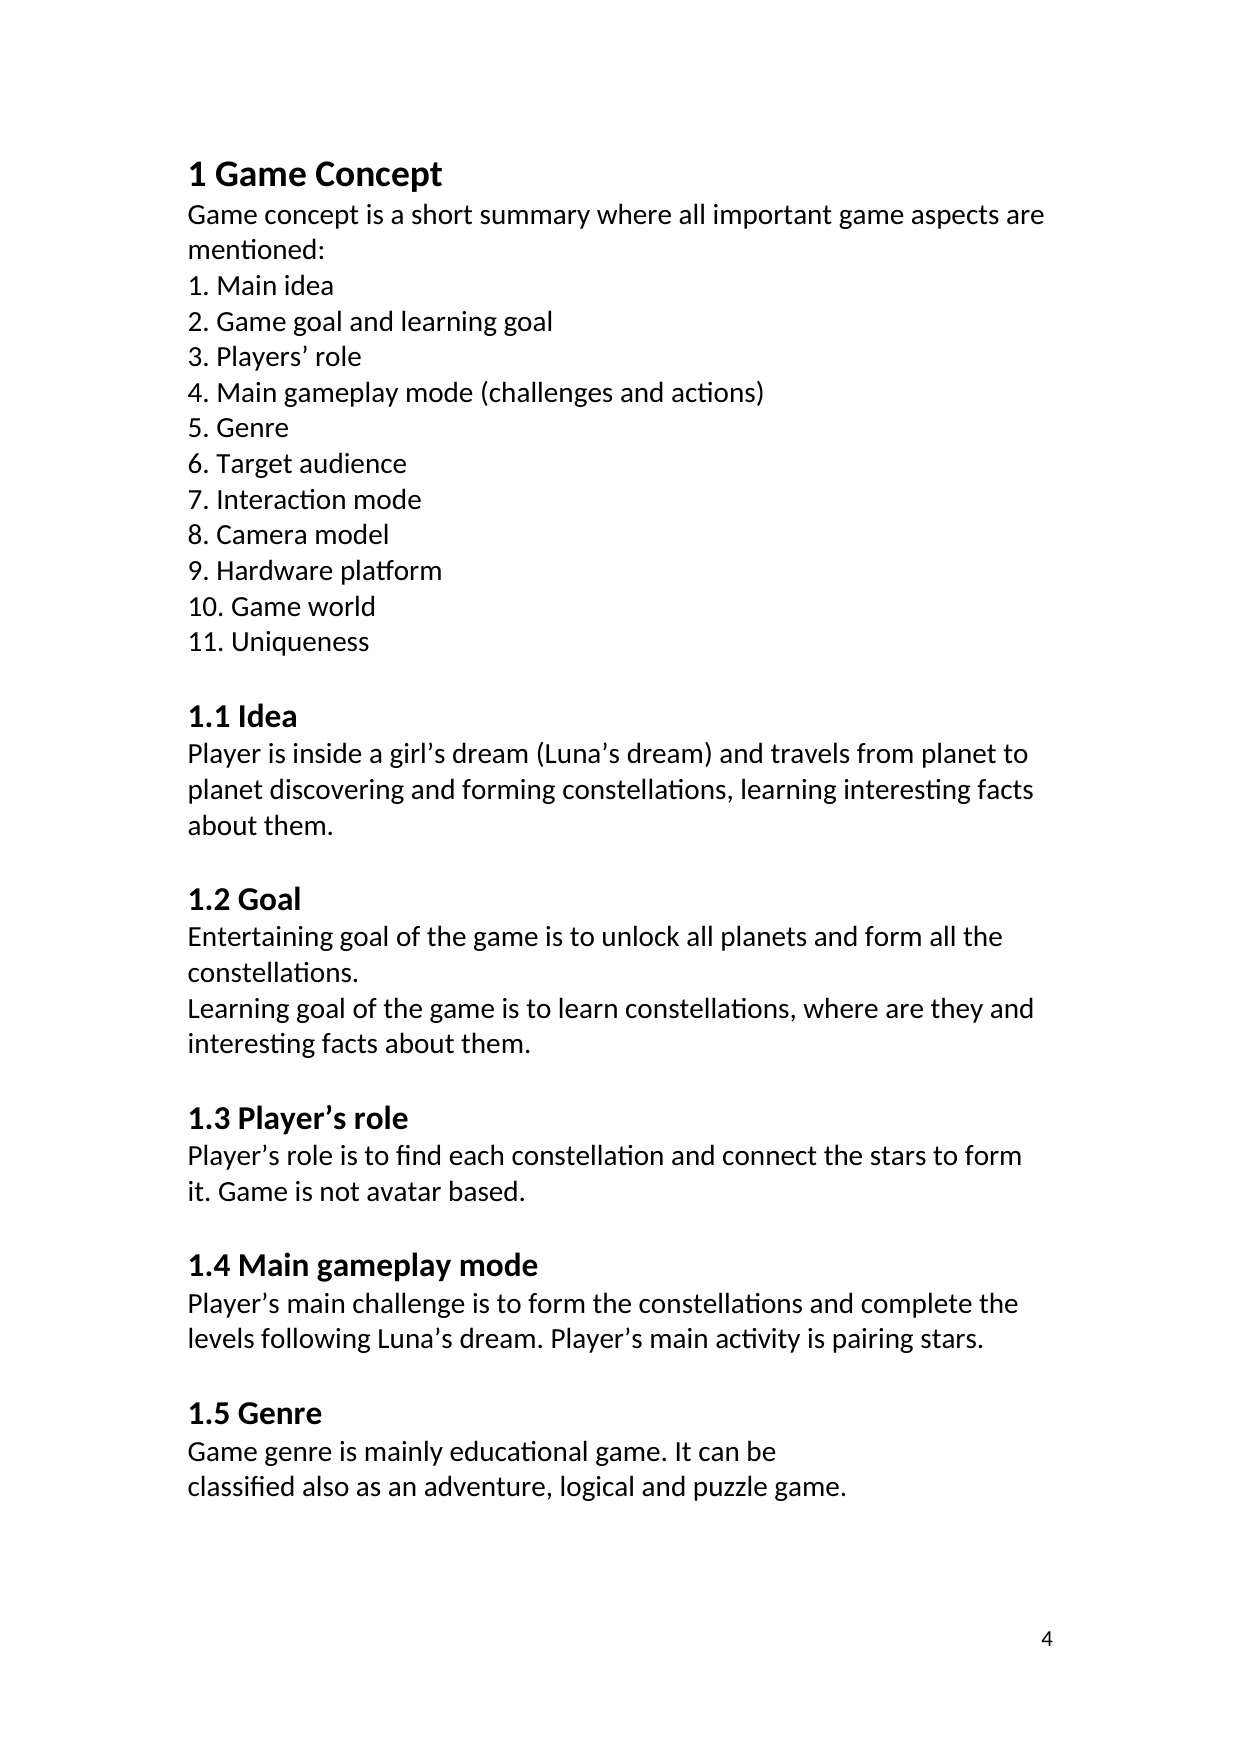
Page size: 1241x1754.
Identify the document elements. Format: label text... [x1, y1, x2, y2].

text 1 Game Concept Game concept is a short summary where all important game aspects are mentioned: 1. Main idea 2. Game goal and learning goal 3. Players’ role 4. Main gameplay mode (challenges and actions) 5. Genre 6. Target audience 7. Interaction mode 8. Camera model 9. Hardware platform 10. Game world 11. Uniqueness [187, 150, 1053, 659]
text 1.1 Idea [187, 659, 1053, 735]
text Player’s main challenge is to form the constellations and complete the levels following Luna’s dream. Player’s main activity is pairing stars. 1.5 Genre [187, 1285, 1053, 1433]
text Player is inside a girl’s dream (Luna’s dream) and travels from planet to planet discovering and forming constellations, learning interesting facts about them. 1.2 Goal [187, 735, 1053, 918]
text Entertaining goal of the game is to unlock all planets and form all the constellations. Learning goal of the game is to learn constellations, where are they and interesting facts about them. 1.3 Player’s role [187, 918, 1053, 1137]
text Game genre is mainly educational game. It can be classified also as an adventure, logical and puzzle game. [187, 1433, 1053, 1532]
text Player’s role is to find each constellation and connect the stars to form it. Game is not avatar based. 1.4 Main gameplay mode [187, 1137, 1053, 1285]
